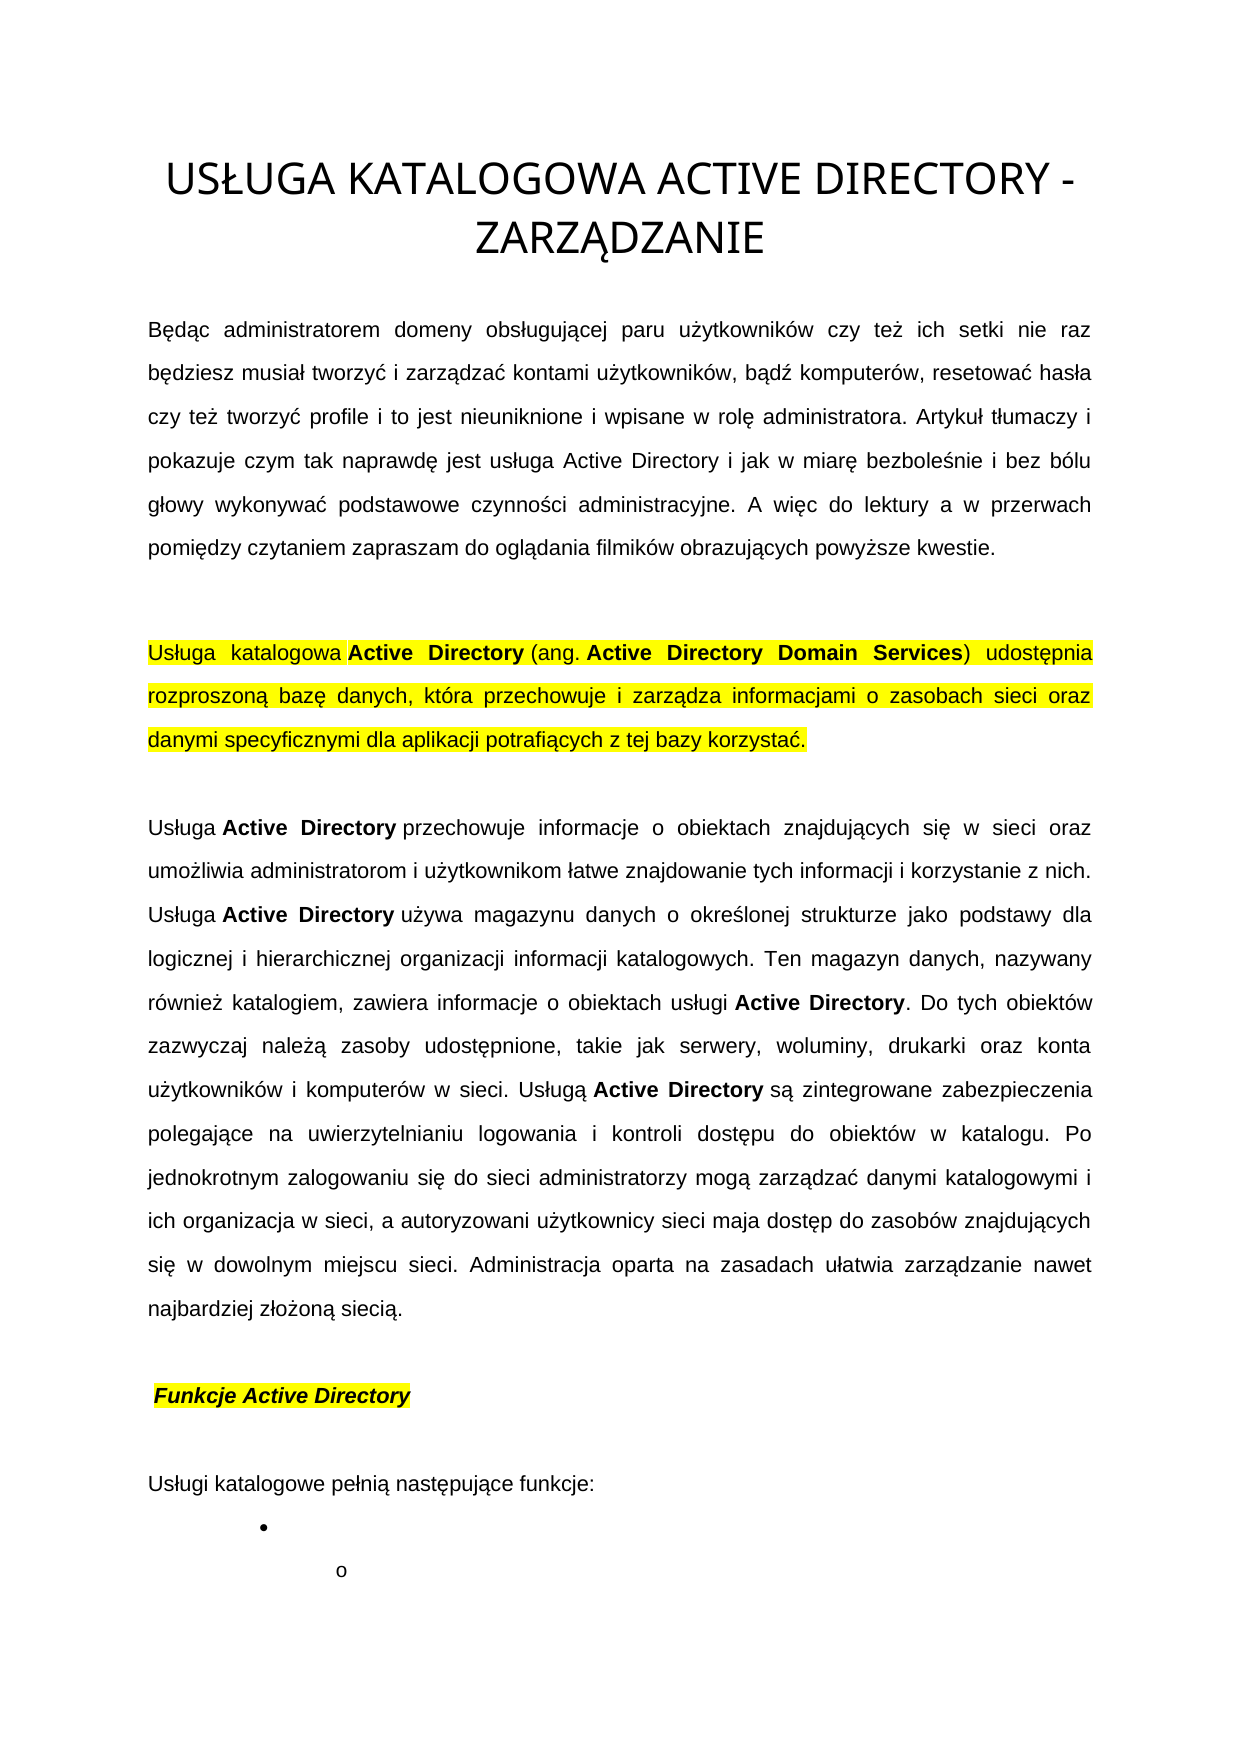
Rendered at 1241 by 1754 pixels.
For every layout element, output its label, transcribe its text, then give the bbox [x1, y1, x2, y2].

text Usługa Active Directory przechowuje informacje o obiektach znajdujących się w sieci oraz umożliwia administratorom i użytkownikom łatwe znajdowanie tych informacji i korzystanie z nich. Usługa Active Directory używa magazynu danych o określonej strukturze jako podstawy dla logicznej i hierarchicznej organizacji informacji katalogowych. Ten magazyn danych, nazywany również katalogiem, zawiera informacje o obiektach usługi Active Directory. Do tych obiektów zazwyczaj należą zasoby udostępnione, takie jak serwery, woluminy, drukarki oraz konta użytkowników i komputerów w sieci. Usługą Active Directory są zintegrowane zabezpieczenia polegające na uwierzytelnianiu logowania i kontroli dostępu do obiektów w katalogu. Po jednokrotnym zalogowaniu się do sieci administratorzy mogą zarządzać danymi katalogowymi i ich organizacja w sieci, a autoryzowani użytkownicy sieci maja dostęp do zasobów znajdujących się w dowolnym miejscu sieci. Administracja oparta na zasadach ułatwia zarządzanie nawet najbardziej złożoną siecią. [148, 796, 1093, 1321]
text Usługa katalogowa Active Directory (ang. Active Directory Domain Services) udostępnia rozproszoną bazę danych, która przechowuje i zarządza informacjami o zasobach sieci oraz danymi specyficznymi dla aplikacji potrafiących z tej bazy korzystać. [148, 621, 1093, 683]
text Funkcje Active Directory [148, 1365, 1093, 1408]
text Usługi katalogowe pełnią następujące funkcje: [148, 1452, 1093, 1496]
text Będąc administratorem domeny obsługującej paru użytkowników czy też ich setki nie raz będziesz musiał tworzyć i zarządzać kontami użytkowników, bądź komputerów, resetować hasła czy też tworzyć profile i to jest nieuniknione i wpisane w rolę administratora. Artykuł tłumaczy i pokazuje czym tak naprawdę jest usługa Active Directory i jak w miarę bezboleśnie i bez bólu głowy wykonywać podstawowe czynności administracyjne. A więc do lektury a w przerwach pomiędzy czytaniem zapraszam do oglądania filmików obrazujących powyższe kwestie. [148, 298, 1093, 561]
text USŁUGA KATALOGOWA ACTIVE DIRECTORY - ZARZĄDZANIE [148, 148, 1093, 267]
text Usługa katalogowa Active Directory (ang. Active Directory Domain Services) udostępnia rozproszoną bazę danych, która przechowuje i zarządza informacjami o zasobach sieci oraz danymi specyficznymi dla aplikacji potrafiących z tej bazy korzystać. [148, 708, 1093, 752]
